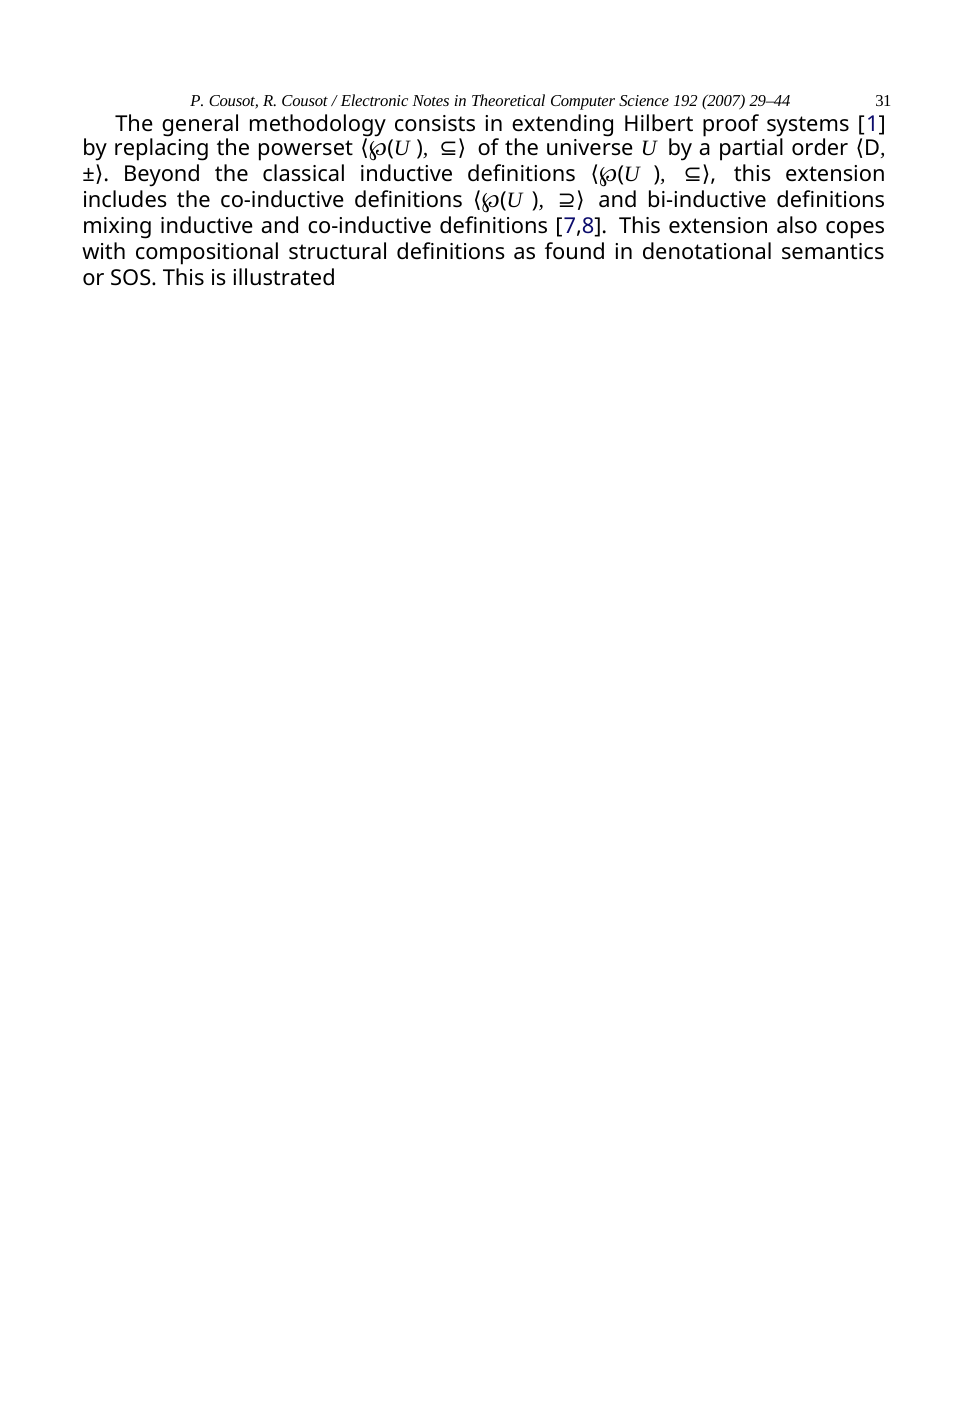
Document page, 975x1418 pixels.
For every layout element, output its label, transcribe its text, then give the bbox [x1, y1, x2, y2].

text The general methodology consists in extending Hilbert proof systems [1] by replacing the powerset ⟨℘(U ), ⊆⟩ of the universe U by a partial order ⟨D, ±⟩. Beyond the classical inductive definitions ⟨℘(U ), ⊆⟩, this extension includes the co-inductive definitions ⟨℘(U ), ⊇⟩ and bi-inductive definitions mixing inductive and co-inductive definitions [7,8]. This extension also copes with compositional structural definitions as found in denotational semantics or SOS. This is illustrated [82, 110, 886, 292]
